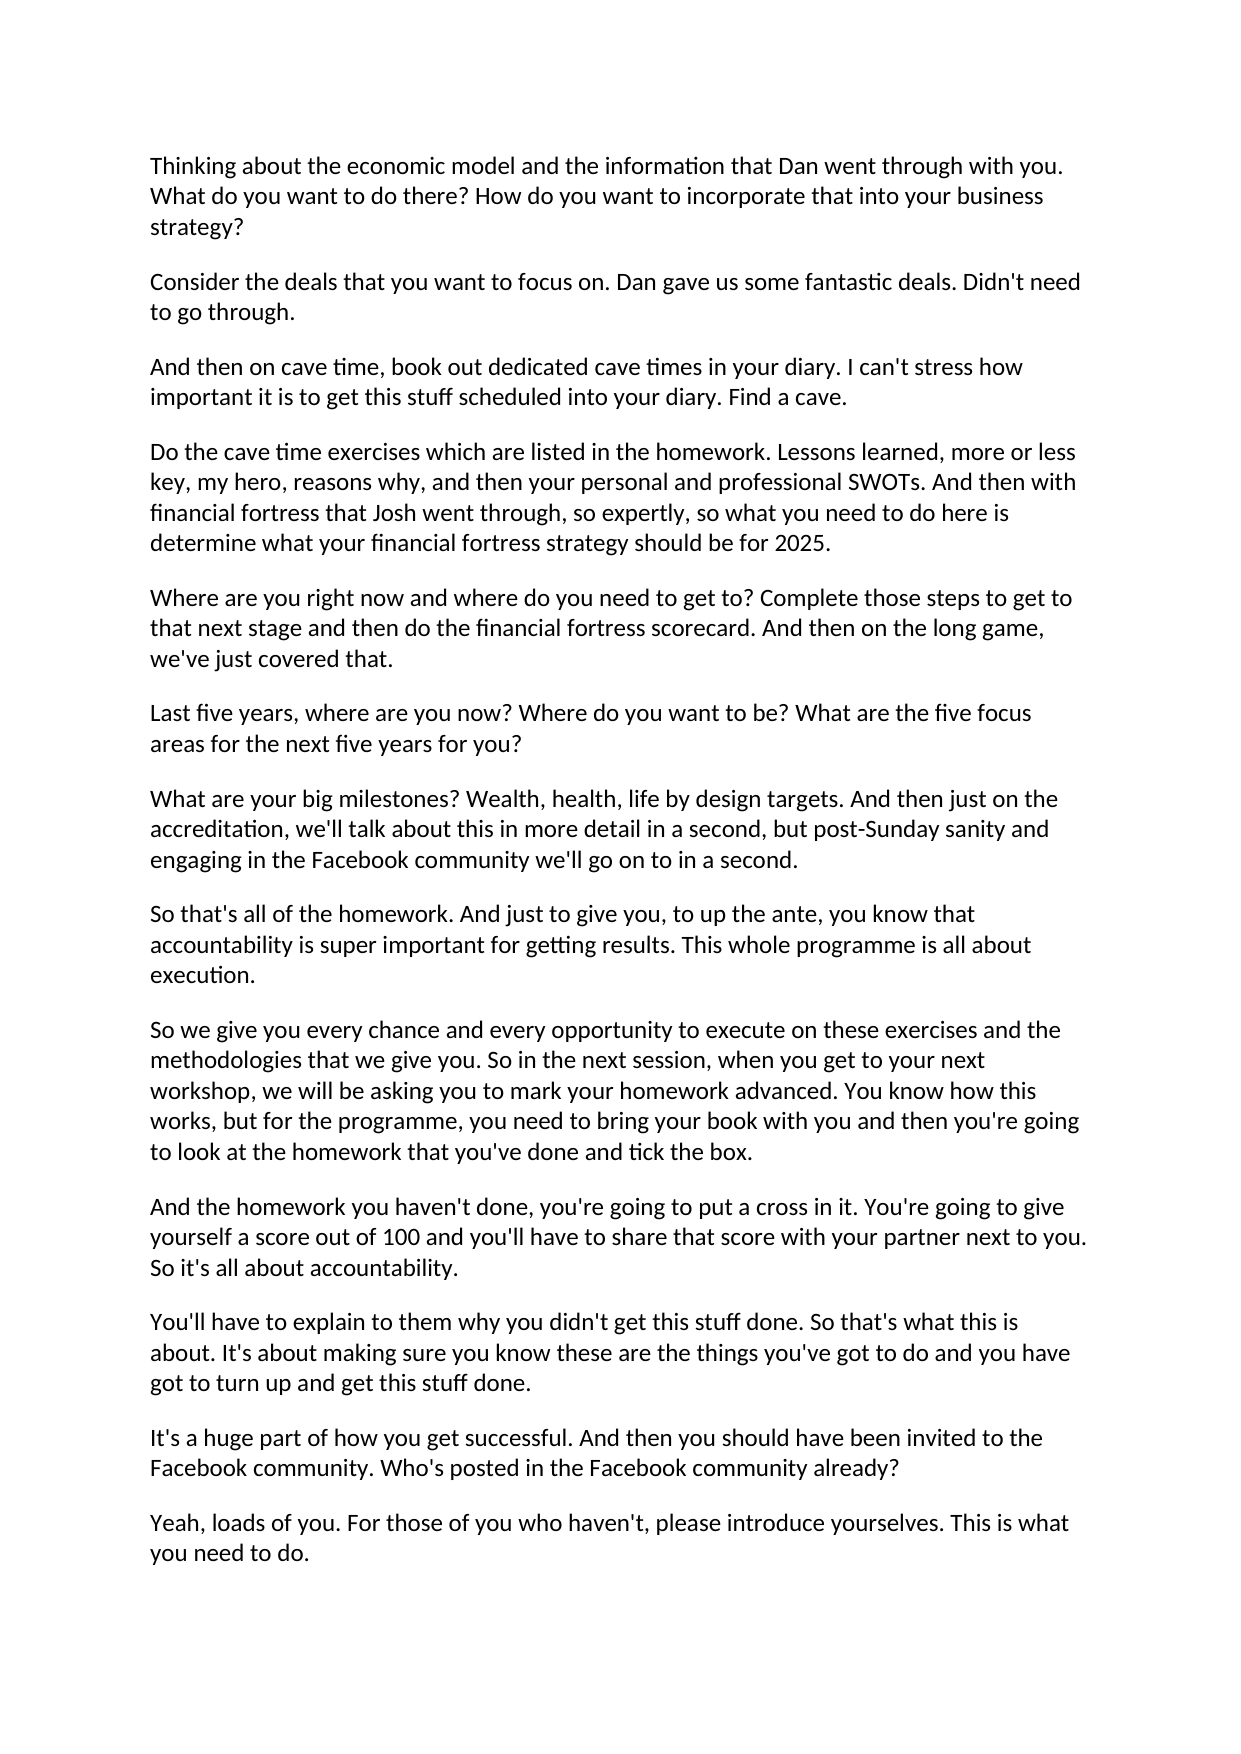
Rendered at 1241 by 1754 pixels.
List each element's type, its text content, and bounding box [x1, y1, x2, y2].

text Last five years, where are you now? Where do you want to be? What are the five focus areas for the next five years for you? [150, 698, 1090, 759]
text Thinking about the economic model and the information that Dan went through with you. What do you want to do there? How do you want to incorporate that into your business strategy? [150, 150, 1090, 242]
text And then on cave time, book out dedicated cave times in your diary. I can't stress how important it is to get this stuff scheduled into your diary. Find a cave. [150, 351, 1090, 412]
text And the homework you haven't done, you're going to put a cross in it. You're going to give yourself a score out of 100 and you'll have to share that score with your partner next to you. So it's all about accountability. [150, 1191, 1090, 1282]
text Yeah, loads of you. For those of you who haven't, please introduce yourselves. This is what you need to do. [150, 1507, 1090, 1568]
text What are your big milestones? Wealth, health, life by design targets. And then just on the accreditation, we'll talk about this in more detail in a second, but post-Sunday sanity and engaging in the Facebook community we'll go on to in a second. [150, 783, 1090, 874]
text Consider the deals that you want to focus on. Dan gave us some fantastic deals. Didn't need to go through. [150, 266, 1090, 327]
text So we give you every chance and every opportunity to execute on these exercises and the methodologies that we give you. So in the next session, when you get to your next workshop, we will be asking you to mark your homework advanced. You know how this works, but for the programme, you need to bring your book with you and then you're going to look at the homework that you've done and tick the box. [150, 1014, 1090, 1167]
text So that's all of the homework. And just to give you, to up the ante, you know that accountability is super important for getting results. This whole programme is all about execution. [150, 898, 1090, 990]
text It's a huge part of how you get successful. And then you should have been invited to the Facebook community. Who's posted in the Facebook community already? [150, 1422, 1090, 1483]
text Where are you right now and where do you need to get to? Complete those steps to get to that next stage and then do the financial fortress scorecard. And then on the long game, we've just covered that. [150, 582, 1090, 673]
text Do the cave time exercises which are listed in the homework. Lessons learned, more or less key, my hero, reasons why, and then your personal and professional SWOTs. And then with financial fortress that Josh went through, so expertly, so what you need to do here is determine what your financial fortress strategy should be for 2025. [150, 436, 1090, 558]
text You'll have to explain to them why you didn't get this stuff done. So that's what this is about. It's about making sure you know these are the things you've got to do and you have got to turn up and get this stuff done. [150, 1306, 1090, 1398]
